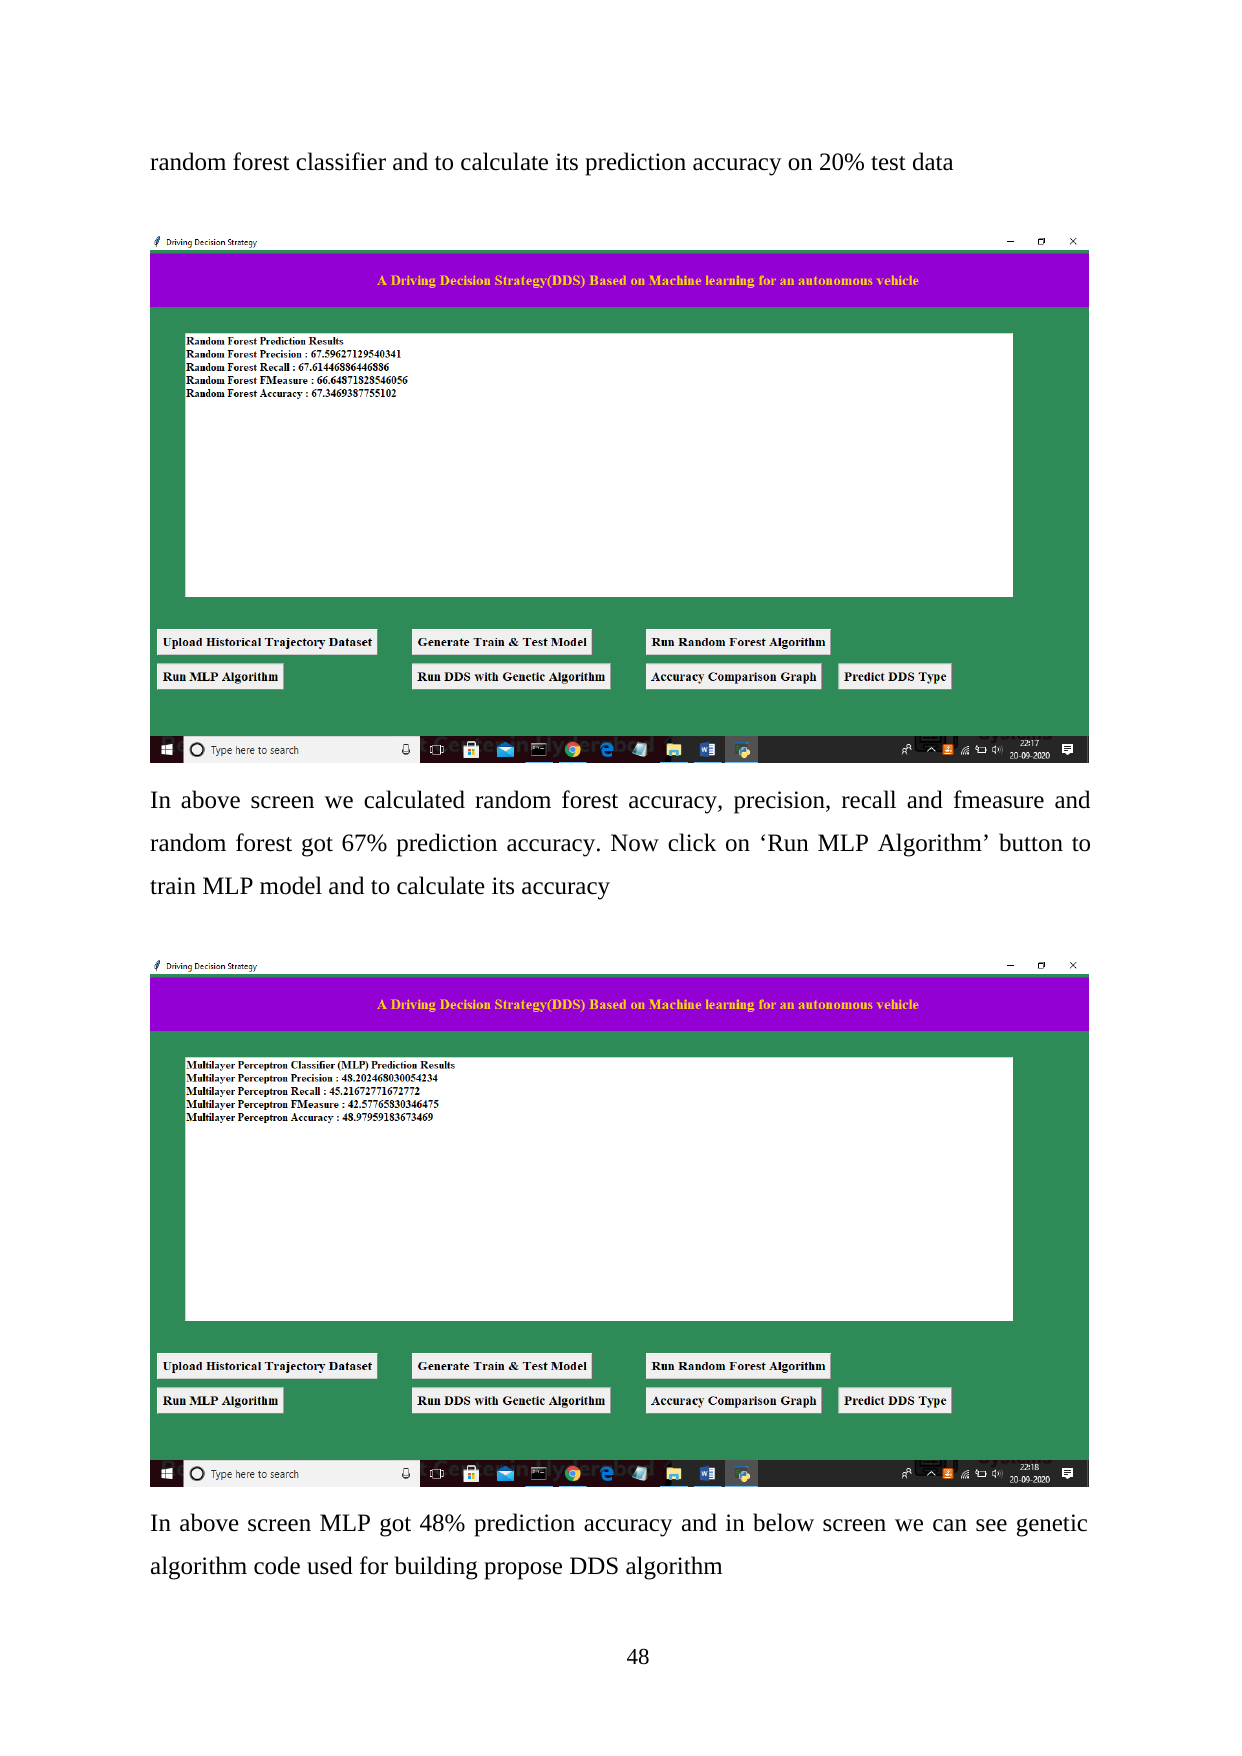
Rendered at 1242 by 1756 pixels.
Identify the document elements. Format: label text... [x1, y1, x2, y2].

text random forest classifier and to calculate its prediction accuracy on 20% test data [150, 147, 1146, 175]
picture [150, 960, 1089, 1487]
picture [150, 236, 1089, 763]
